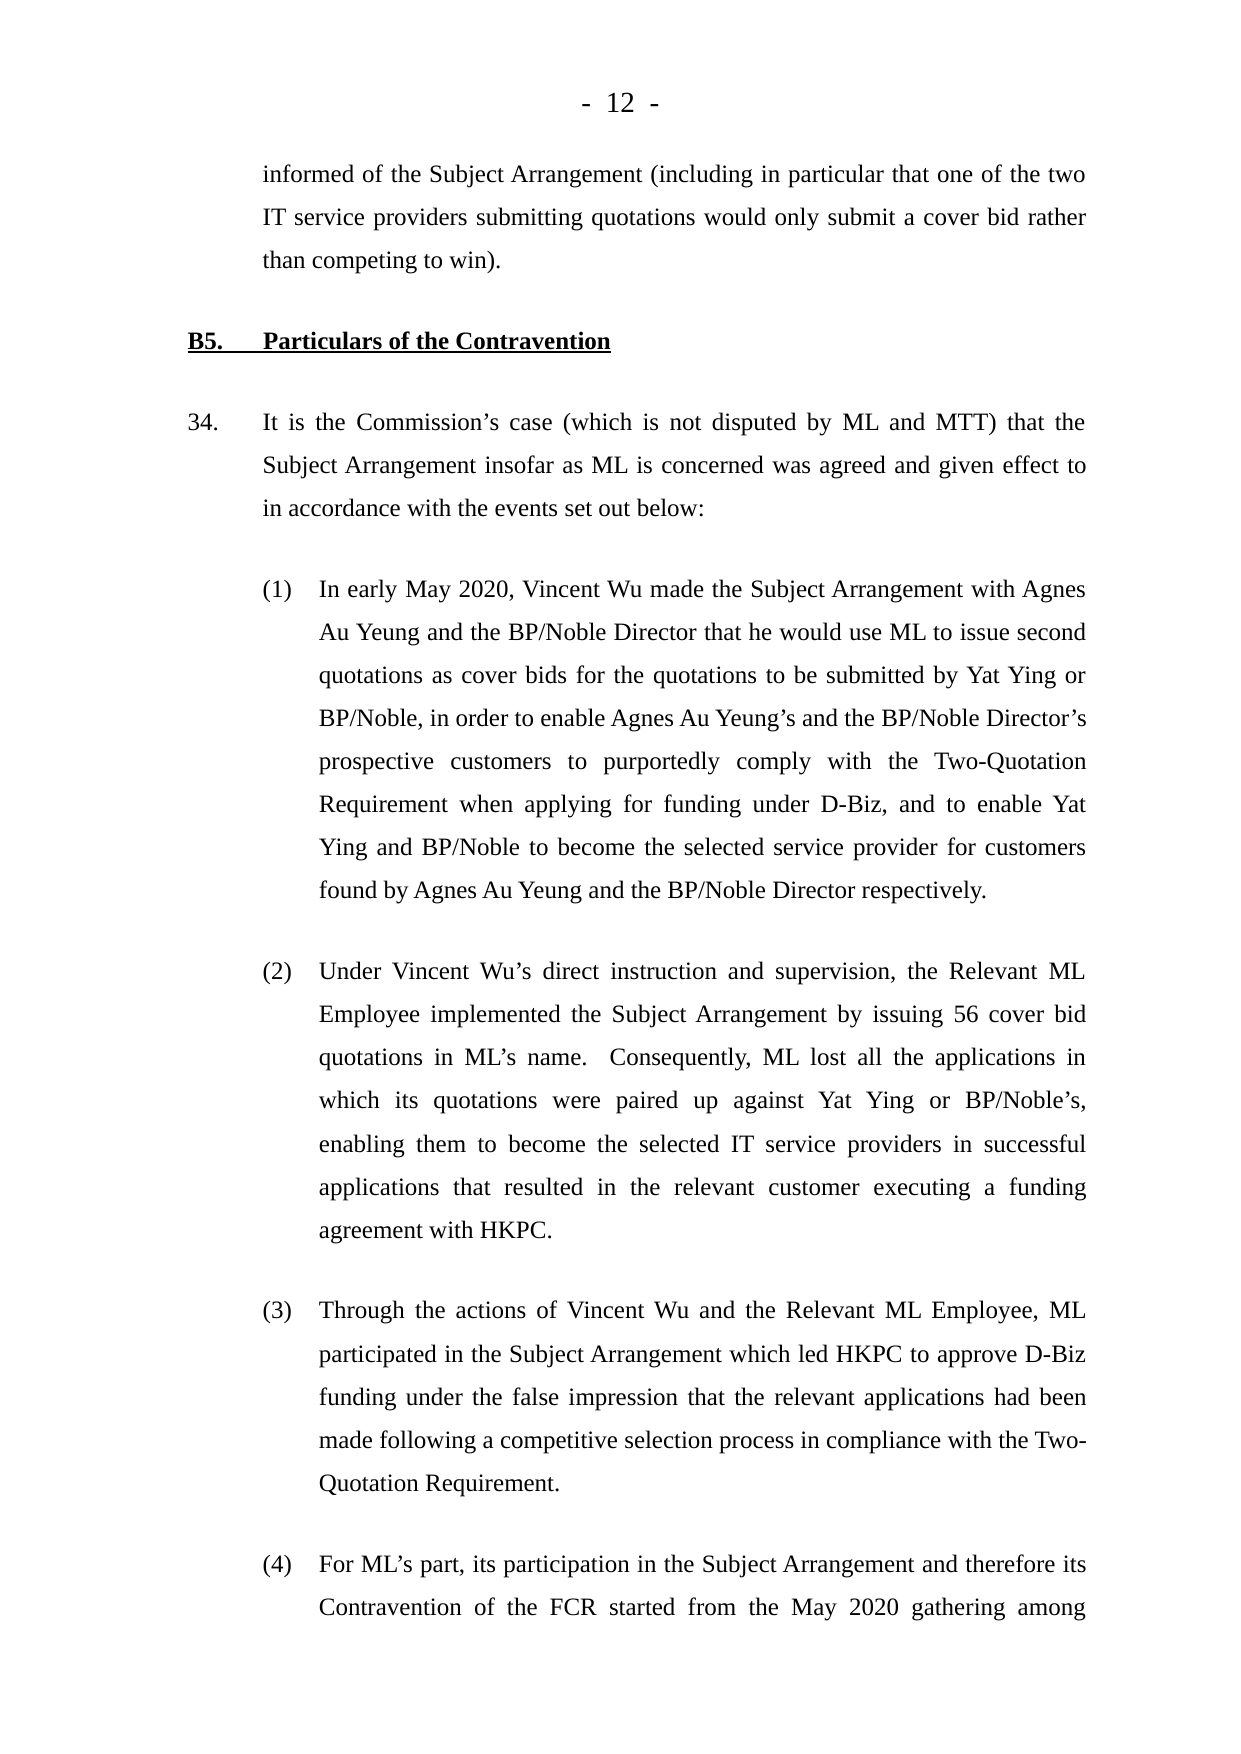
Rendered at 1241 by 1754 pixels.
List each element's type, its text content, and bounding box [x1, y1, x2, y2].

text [262, 1549, 1087, 1621]
text (1) In early May 2020, Vincent Wu made the Subject Arrangement with Agnes Au Yeung and the BP/Noble Director that he would use ML to issue second quotations as cover bids for the quotations to be submitted by Yat Ying or BP/Noble, in order to enable Agnes Au Yeung’s and the BP/Noble Director’s prospective customers to purportedly comply with the Two-Quotation Requirement when applying for funding under D-Biz, and to enable Yat Ying and BP/Noble to become the selected service provider for customers found by Agnes Au Yeung and the BP/Noble Director respectively. [262, 574, 1087, 904]
text B5. Particulars of the Contravention [187, 326, 1087, 355]
text (2) Under Vincent Wu’s direct instruction and supervision, the Relevant ML Employee implemented the Subject Arrangement by issuing 56 cover bid quotations in ML’s name. Consequently, ML lost all the applications in which its quotations were paired up against Yat Ying or BP/Noble’s, enabling them to become the selected IT service providers in successful applications that resulted in the relevant customer executing a funding agreement with HKPC. [262, 956, 1087, 1244]
text 34. It is the Commission’s case (which is not disputed by ML and MTT) that the Subject Arrangement insofar as ML is concerned was agreed and given effect to in accordance with the events set out below: [187, 407, 1087, 522]
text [187, 159, 1087, 274]
text (3) Through the actions of Vincent Wu and the Relevant ML Employee, ML participated in the Subject Arrangement which led HKPC to approve D-Biz funding under the false impression that the relevant applications had been made following a competitive selection process in compliance with the Two-Quotation Requirement. [262, 1296, 1087, 1497]
